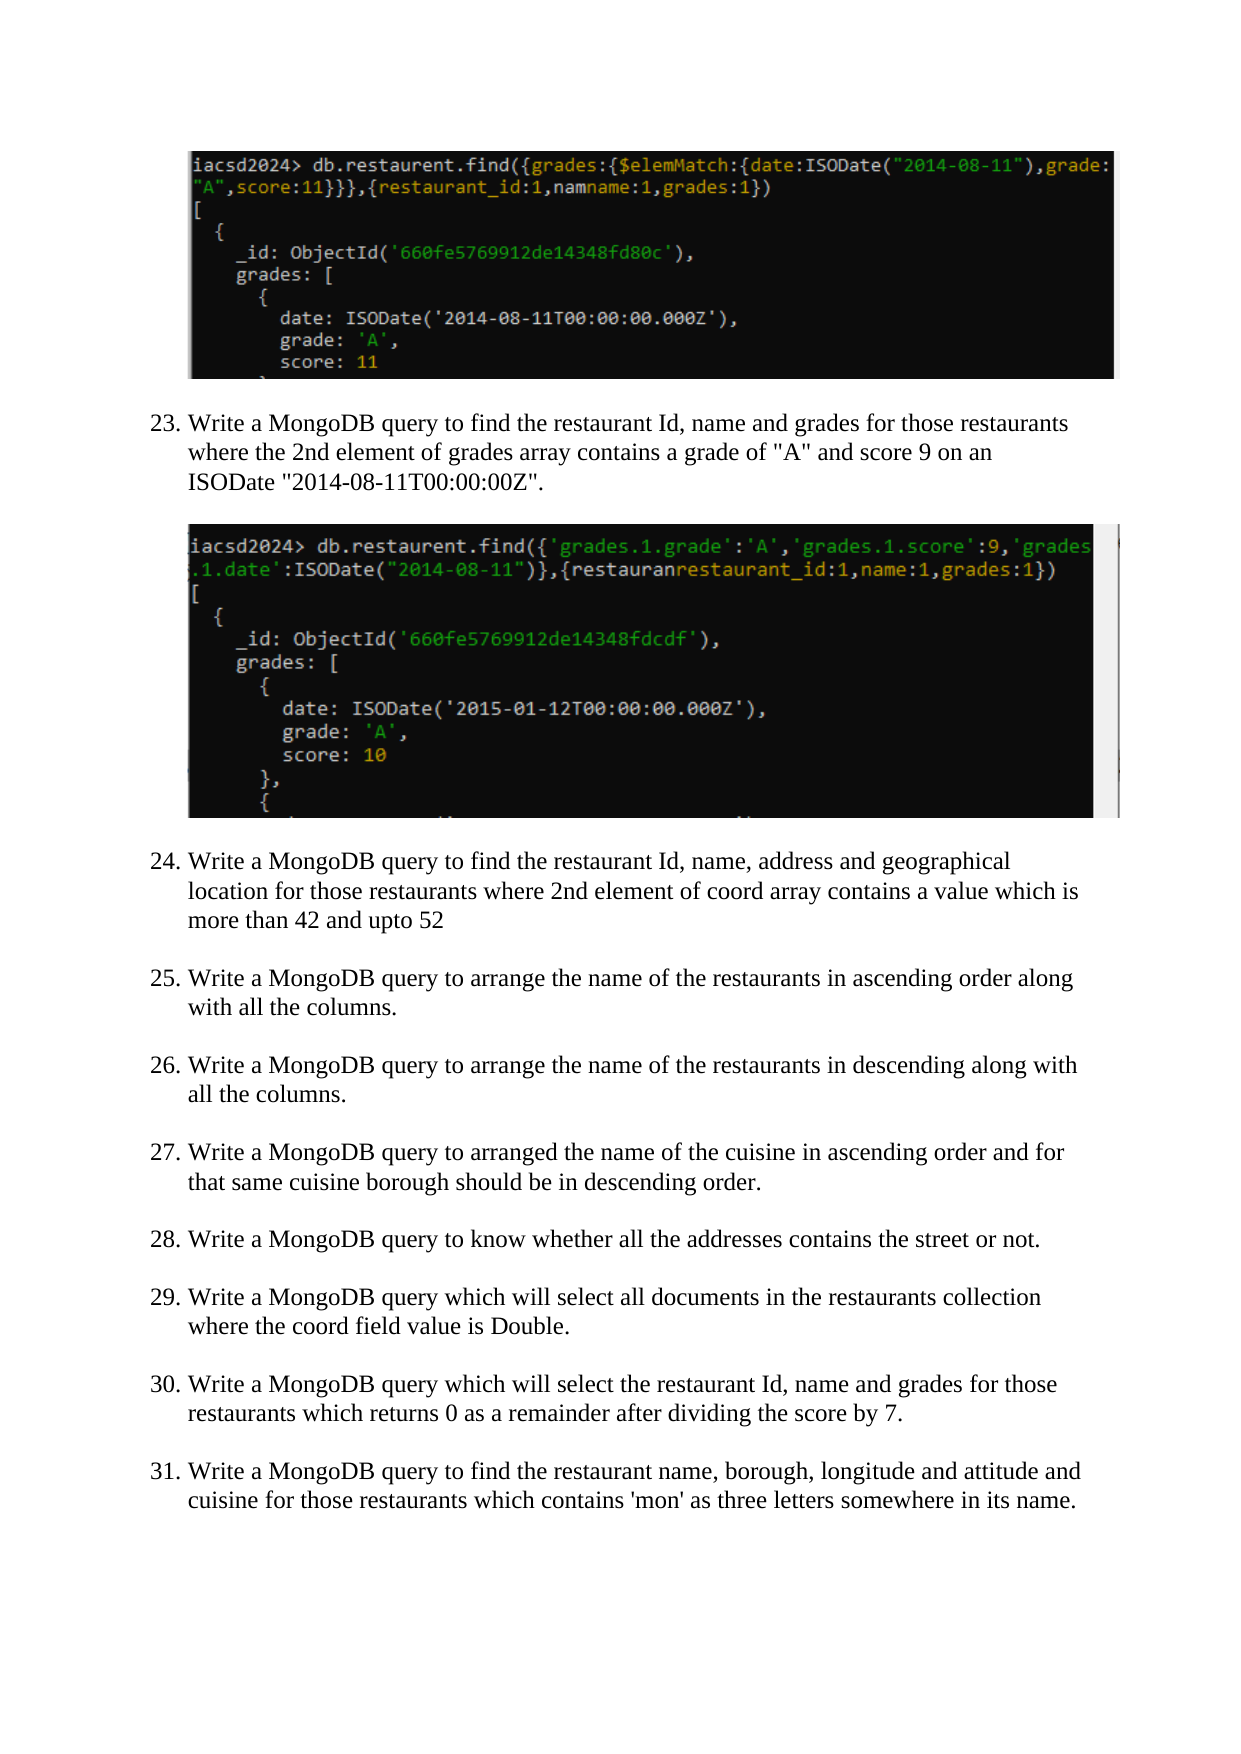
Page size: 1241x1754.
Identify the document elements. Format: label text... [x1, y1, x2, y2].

list Write a MongoDB query to find the restaurant Id, name, address and geographical location for those restaurants where 2nd element of coord array contains a value which is more than 42 and upto 52 [150, 846, 1082, 934]
list Write a MongoDB query which will select the restaurant Id, name and grades for those restaurants which returns 0 as a remainder after dividing the score by 7. [150, 1369, 1082, 1427]
list Write a MongoDB query to find the restaurant name, borough, longitude and attitude and cuisine for those restaurants which contains 'mon' as three letters somewhere in its name. [150, 1456, 1082, 1514]
list Write a MongoDB query to find the restaurant Id, name and grades for those restaurants where the 2nd element of grades array contains a grade of "A" and score 9 on an ISODate "2014-08-11T00:00:00Z". [150, 408, 1082, 496]
list Write a MongoDB query to know whether all the addresses contains the street or not. [150, 1224, 1082, 1253]
list Write a MongoDB query which will select all documents in the restaurants collection where the coord field value is Double. [150, 1282, 1082, 1340]
picture [187, 524, 1120, 818]
list Write a MongoDB query to arranged the name of the cuisine in ascending order and for that same cuisine borough should be in descending order. [150, 1137, 1082, 1195]
list Write a MongoDB query to arrange the name of the restaurants in descending along with all the columns. [150, 1050, 1082, 1108]
list Write a MongoDB query to arrange the name of the restaurants in ascending order along with all the columns. [150, 963, 1082, 1021]
picture [187, 151, 1120, 379]
